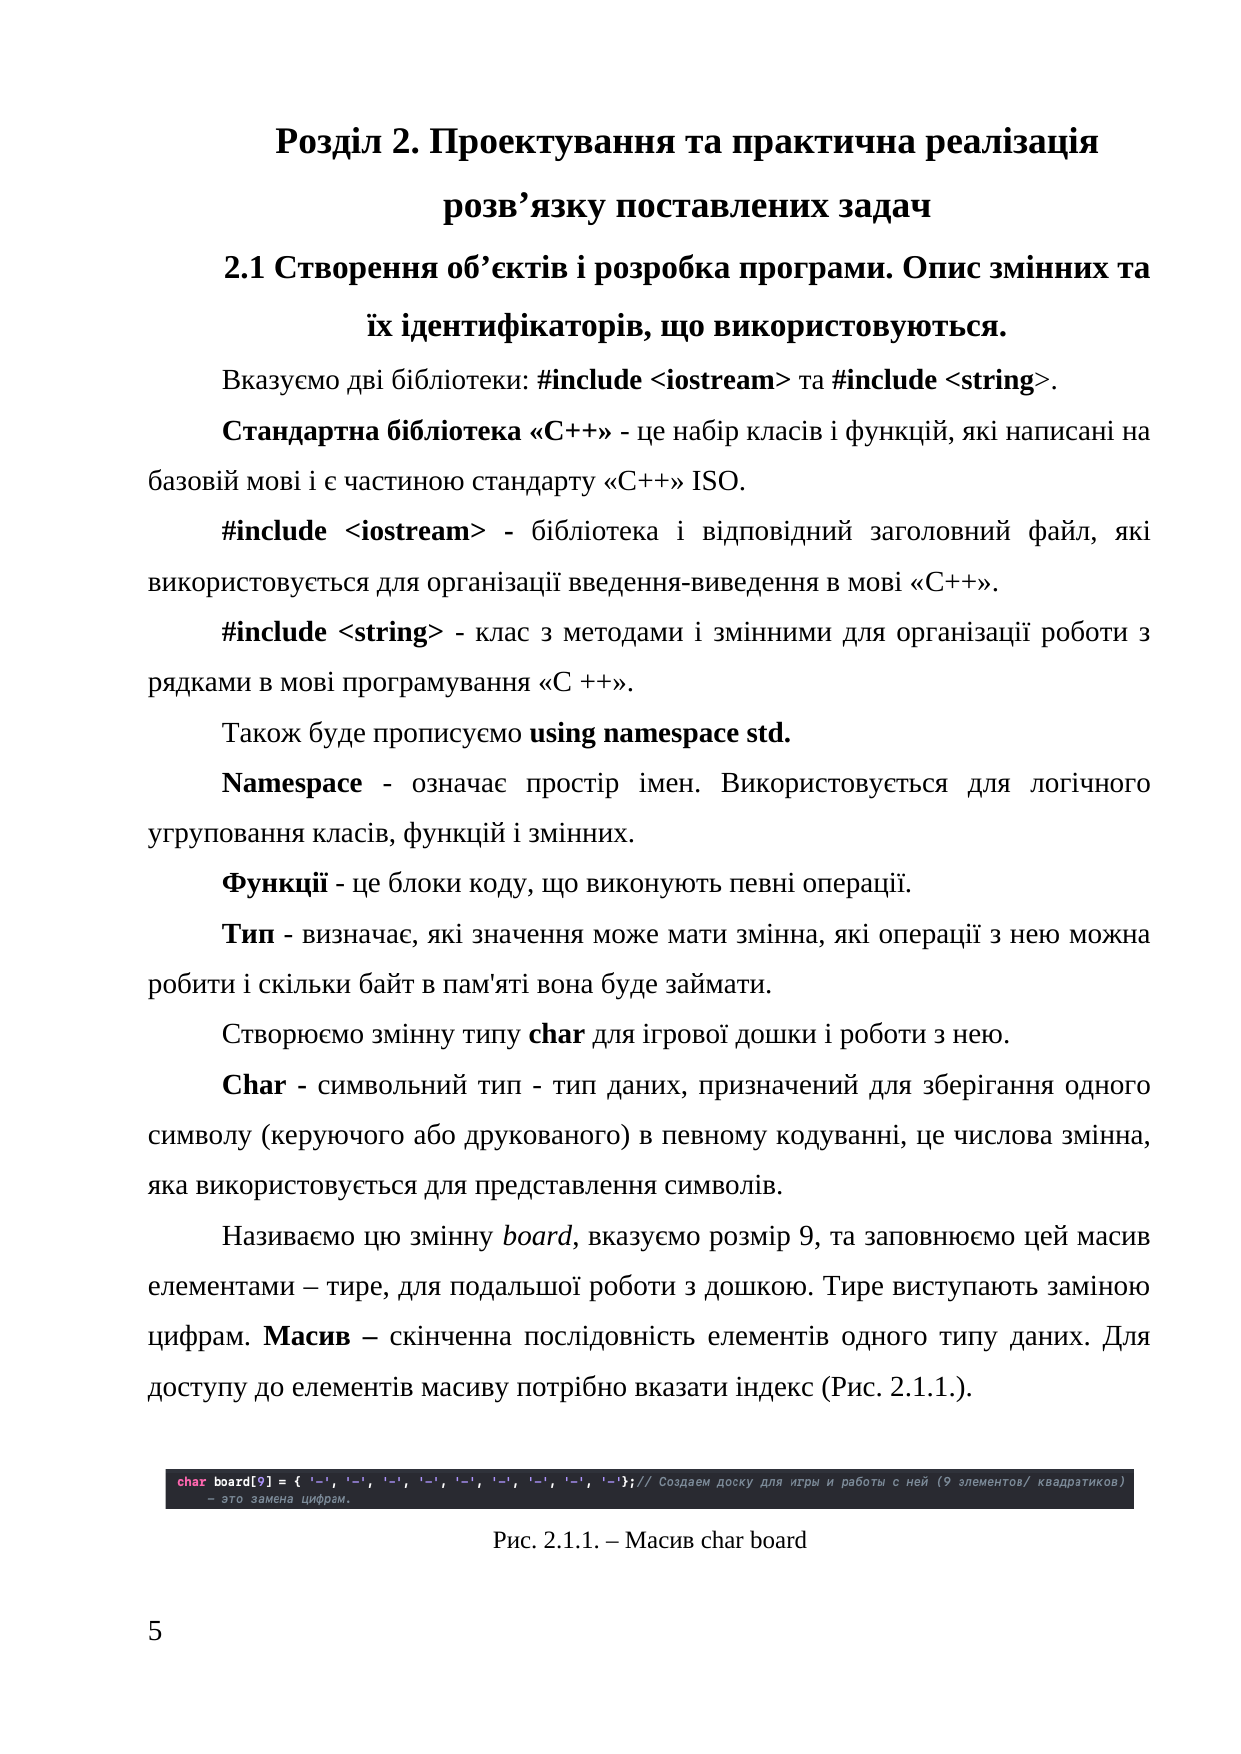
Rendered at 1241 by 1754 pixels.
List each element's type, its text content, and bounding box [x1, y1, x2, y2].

text Розділ 2. Проектування та практична реалізація розв’язку поставлених задач [223, 118, 1152, 226]
picture [165, 1469, 1134, 1509]
list Також буде прописуємо using namespace std. [148, 715, 1152, 748]
list #include <string> - клас з методами і змінними для організації роботи з рядками в мові програмування «C ++». [148, 614, 1152, 698]
list Char - символьний тип - тип даних, призначений для зберігання одного символу (керуючого або друкованого) в певному кодуванні, це числова змінна, яка використовується для представлення символів. [148, 1067, 1152, 1201]
list Стандартна бібліотека «C++» - це набір класів і функцій, які написані на базовій мові і є частиною стандарту «C++» ISO. [148, 413, 1152, 497]
list Namespace - означає простір імен. Використовується для логічного угруповання класів, функцій і змінних. [148, 765, 1152, 849]
list Називаємо цю змінну board, вказуємо розмір 9, та заповнюємо цей масив елементами – тире, для подальшої роботи з дошкою. Тире виступають заміною цифрам. Масив – скінченна послідовність елементів одного типу даних. Для доступу до елементів масиву потрібно вказати індекс (Рис. 2.1.1.). [148, 1218, 1152, 1402]
list Рис. 2.1.1. – Масив char board [148, 1526, 1152, 1554]
text 2.1 Створення об’єктів і розробка програми. Опис змінних та їх ідентифікаторів, що використовуються. [223, 247, 1152, 343]
list Функції - це блоки коду, що виконують певні операції. [148, 866, 1152, 899]
list Вказуємо дві бібліотеки: #include <iostream> та #include <string>. [148, 362, 1152, 396]
list Створюємо змінну типу char для ігрової дошки і роботи з нею. [148, 1017, 1152, 1050]
list Тип - визначає, які значення може мати змінна, які операції з нею можна робити і скільки байт в пам'яті вона буде займати. [148, 916, 1152, 1000]
list #include <iostream> - бібліотека і відповідний заголовний файл, які використовується для організації введення-виведення в мові «C++». [148, 513, 1152, 597]
